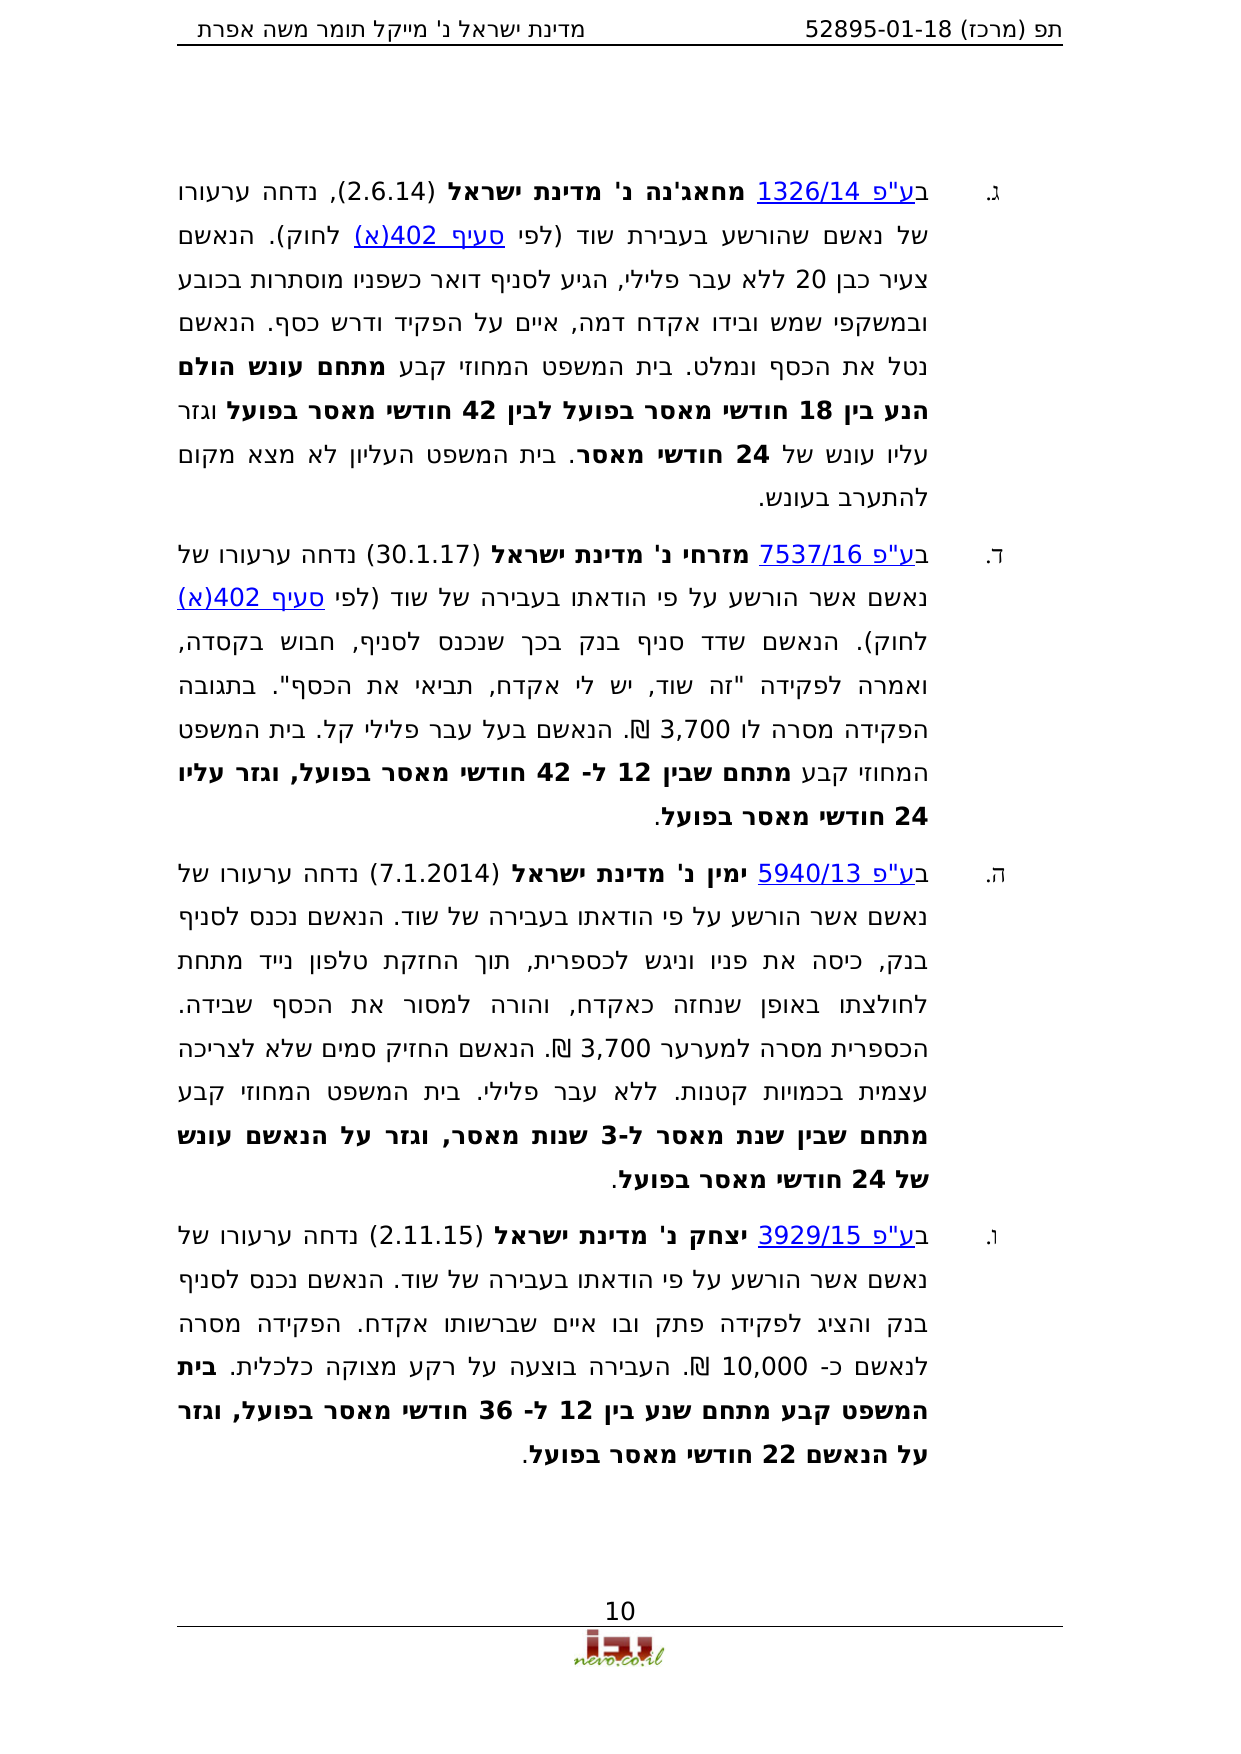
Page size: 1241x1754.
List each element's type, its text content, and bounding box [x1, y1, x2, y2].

picture [574, 1629, 666, 1667]
list בע"פ 3929/15 יצחק נ' מדינת ישראל (2.11.15) נדחה ערעורו של נאשם אשר הורשע על פי הודאתו בעבירה של שוד. הנאשם נכנס לסניף בנק והציג לפקידה פתק ובו איים שברשותו אקדח. הפקידה מסרה לנאשם כ- 10,000 ₪. העבירה בוצעה על רקע מצוקה כלכלית. בית המשפט קבע מתחם שנע בין 12 ל- 36 חודשי מאסר בפועל, וגזר על הנאשם 22 חודשי מאסר בפועל. [177, 1221, 985, 1469]
list בע"פ 7537/16 מזרחי נ' מדינת ישראל (30.1.17) נדחה ערעורו של נאשם אשר הורשע על פי הודאתו בעבירה של שוד (לפי סעיף 402(א) לחוק). הנאשם שדד סניף בנק בכך שנכנס לסניף, חבוש בקסדה, ואמרה לפקידה "זה שוד, יש לי אקדח, תביאי את הכסף". בתגובה הפקידה מסרה לו 3,700 ₪. הנאשם בעל עבר פלילי קל. בית המשפט המחוזי קבע מתחם שבין 12 ל- 42 חודשי מאסר בפועל, וגזר עליו 24 חודשי מאסר בפועל. [177, 540, 985, 832]
list בע"פ 1326/14 מחאג'נה נ' מדינת ישראל (2.6.14), נדחה ערעורו של נאשם שהורשע בעבירת שוד (לפי סעיף 402(א) לחוק). הנאשם צעיר כבן 20 ללא עבר פלילי, הגיע לסניף דואר כשפניו מוסתרות בכובע ובמשקפי שמש ובידו אקדח דמה, איים על הפקיד ודרש כסף. הנאשם נטל את הכסף ונמלט. בית המשפט המחוזי קבע מתחם עונש הולם הנע בין 18 חודשי מאסר בפועל לבין 42 חודשי מאסר בפועל וגזר עליו עונש של 24 חודשי מאסר. בית המשפט העליון לא מצא מקום להתערב בעונש. [177, 177, 985, 513]
list בע"פ 5940/13 ימין נ' מדינת ישראל (7.1.2014) נדחה ערעורו של נאשם אשר הורשע על פי הודאתו בעבירה של שוד. הנאשם נכנס לסניף בנק, כיסה את פניו וניגש לכספרית, תוך החזקת טלפון נייד מתחת לחולצתו באופן שנחזה כאקדח, והורה למסור את הכסף שבידה. הכספרית מסרה למערער 3,700 ₪. הנאשם החזיק סמים שלא לצריכה עצמית בכמויות קטנות. ללא עבר פלילי. בית המשפט המחוזי קבע מתחם שבין שנת מאסר ל-3 שנות מאסר, וגזר על הנאשם עונש של 24 חודשי מאסר בפועל. [177, 859, 985, 1194]
